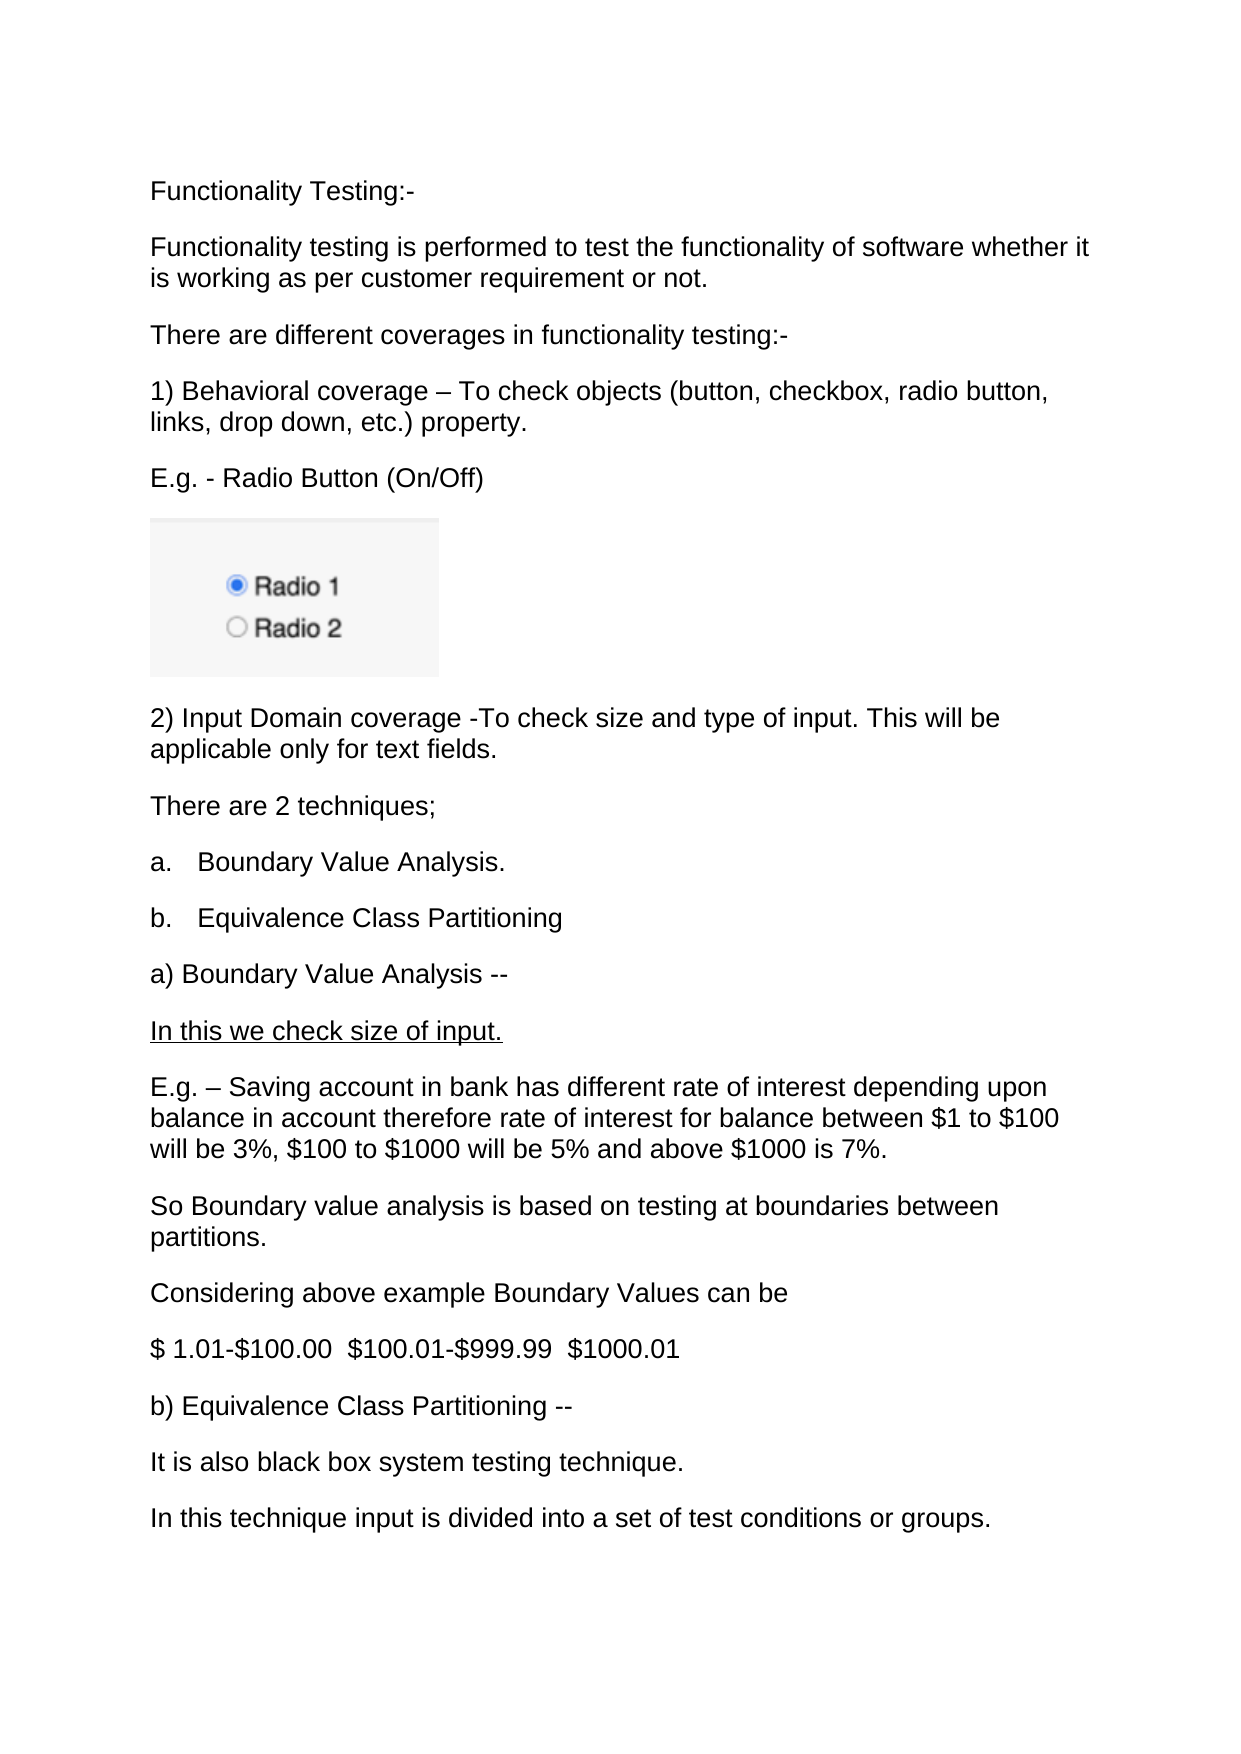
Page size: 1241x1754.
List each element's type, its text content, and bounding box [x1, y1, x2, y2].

text b) Equivalence Class Partitioning -- [150, 1389, 1090, 1421]
text It is also black box system testing technique. [150, 1446, 1090, 1477]
picture [150, 518, 439, 677]
text In this technique input is divided into a set of test conditions or groups. [150, 1502, 1090, 1533]
text b. Equivalence Class Partitioning [150, 902, 1090, 933]
text Functionality Testing:- [150, 175, 1090, 206]
text In this we check size of input. [150, 1014, 1090, 1046]
text $ 1.01-$100.00 $100.01-$999.99 $1000.01 [150, 1333, 1090, 1364]
text Functionality testing is performed to test the functionality of software whether it is working as per customer requirement or not. [150, 231, 1090, 294]
text So Boundary value analysis is based on testing at boundaries between partitions. [150, 1189, 1090, 1252]
text There are different coverages in functionality testing:- [150, 319, 1090, 350]
text a) Boundary Value Analysis -- [150, 958, 1090, 989]
text There are 2 techniques; [150, 789, 1090, 821]
text a. Boundary Value Analysis. [150, 846, 1090, 877]
text 2) Input Domain coverage -To check size and type of input. This will be applicable only for text fields. [150, 702, 1090, 764]
text Considering above example Boundary Values can be [150, 1277, 1090, 1308]
text E.g. - Radio Button (On/Off) [150, 462, 1090, 494]
text E.g. – Saving account in bank has different rate of interest depending upon balance in account therefore rate of interest for balance between $1 to $100 will be 3%, $100 to $1000 will be 5% and above $1000 is 7%. [150, 1071, 1090, 1164]
text 1) Behavioral coverage – To check objects (button, checkbox, radio button, links, drop down, etc.) property. [150, 375, 1090, 437]
